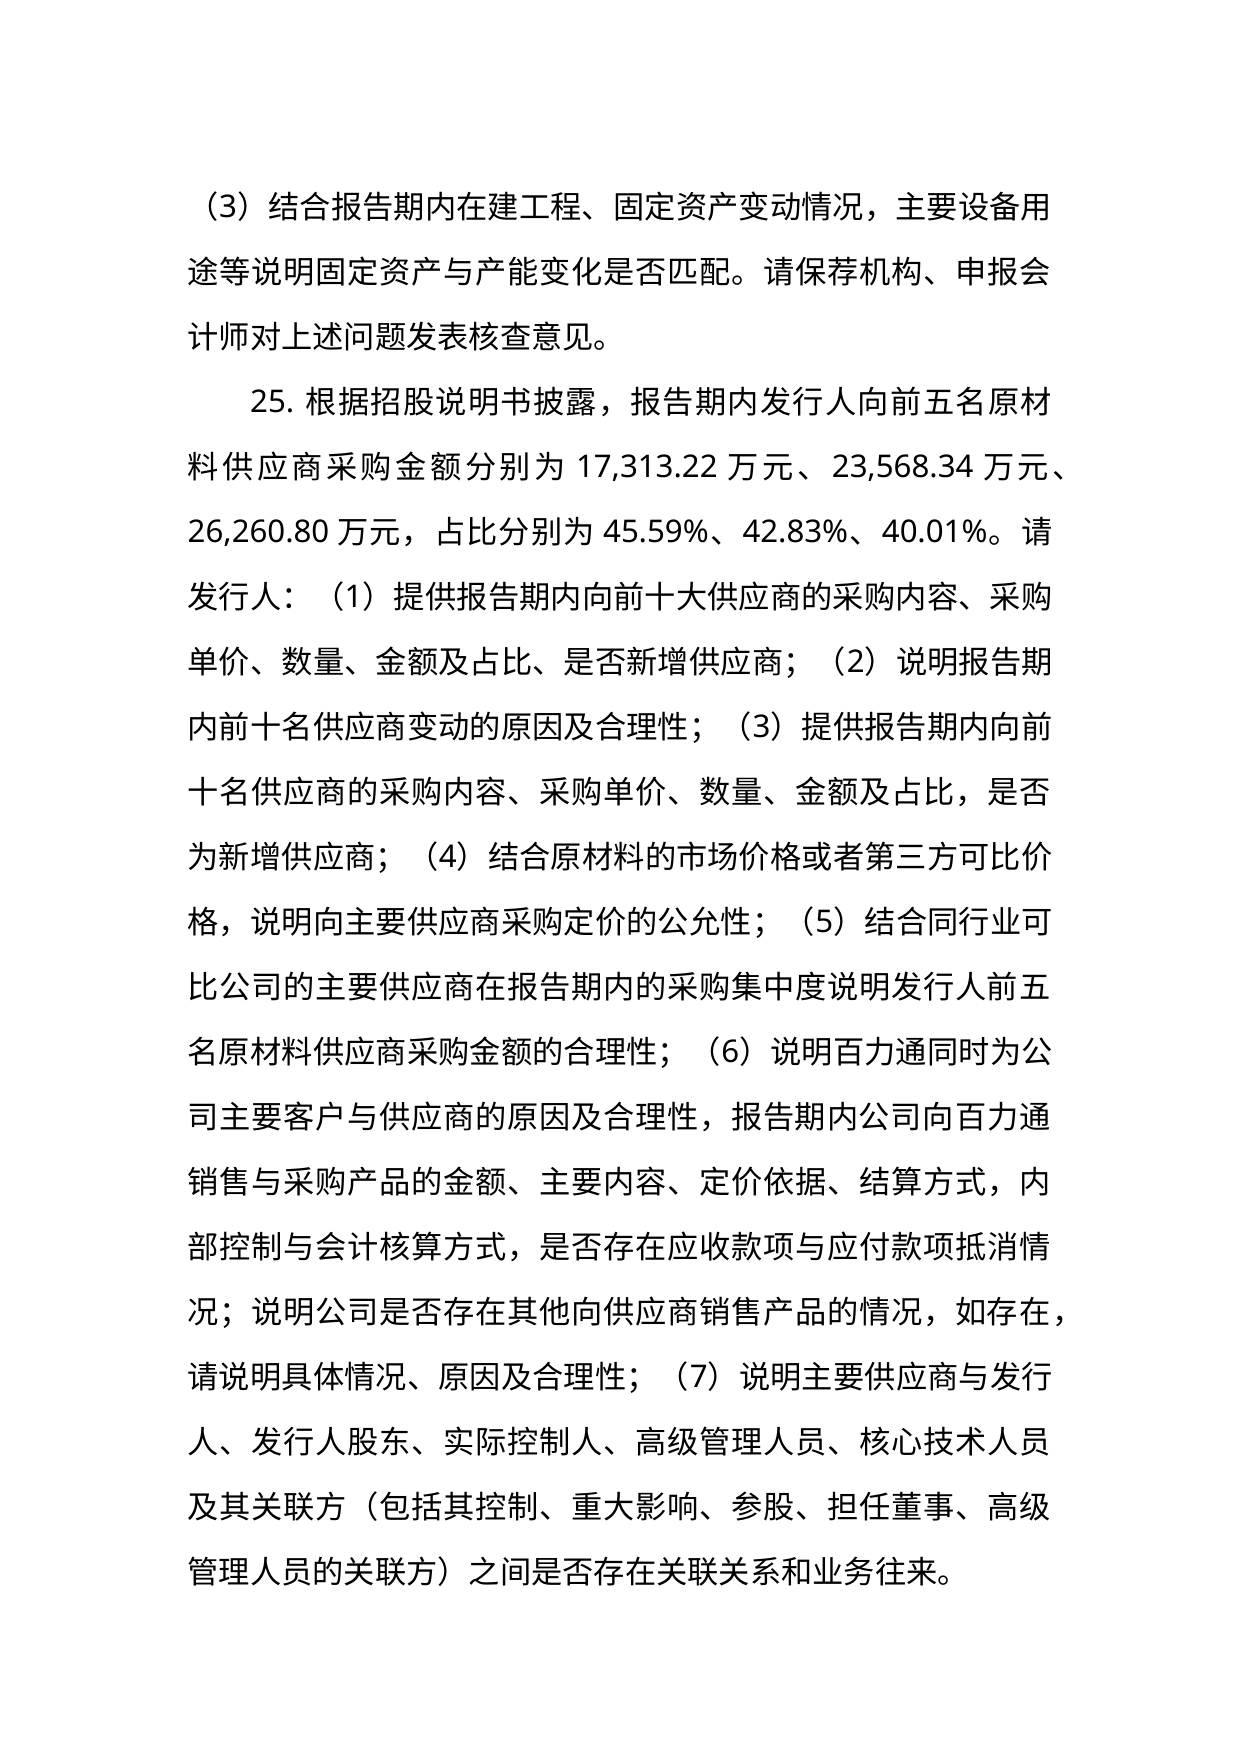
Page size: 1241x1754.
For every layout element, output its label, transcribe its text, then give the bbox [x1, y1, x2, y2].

list 根据招股说明书披露，报告期内发行人向前五名原材料供应商采购金额分别为17,313.22万元、23,568.34万元、26,260.80万元，占比分别为45.59%、42.83%、40.01%。请发行人：（1）提供报告期内向前十大供应商的采购内容、采购单价、数量、金额及占比、是否新增供应商；（2）说明报告期内前十名供应商变动的原因及合理性；（3）提供报告期内向前十名供应商的采购内容、采购单价、数量、金额及占比，是否为新增供应商；（4）结合原材料的市场价格或者第三方可比价格，说明向主要供应商采购定价的公允性；（5）结合同行业可比公司的主要供应商在报告期内的采购集中度说明发行人前五名原材料供应商采购金额的合理性；（6）说明百力通同时为公司主要客户与供应商的原因及合理性，报告期内公司向百力通销售与采购产品的金额、主要内容、定价依据、结算方式，内部控制与会计核算方式，是否存在应收款项与应付款项抵消情况；说明公司是否存在其他向供应商销售产品的情况，如存在，请说明具体情况、原因及合理性；（7）说明主要供应商与发行人、发行人股东、实际控制人、高级管理人员、核心技术人员及其关联方（包括其控制、重大影响、参股、担任董事、高级管理人员的关联方）之间是否存在关联关系和业务往来。 [187, 357, 1053, 1592]
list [187, 162, 1053, 357]
